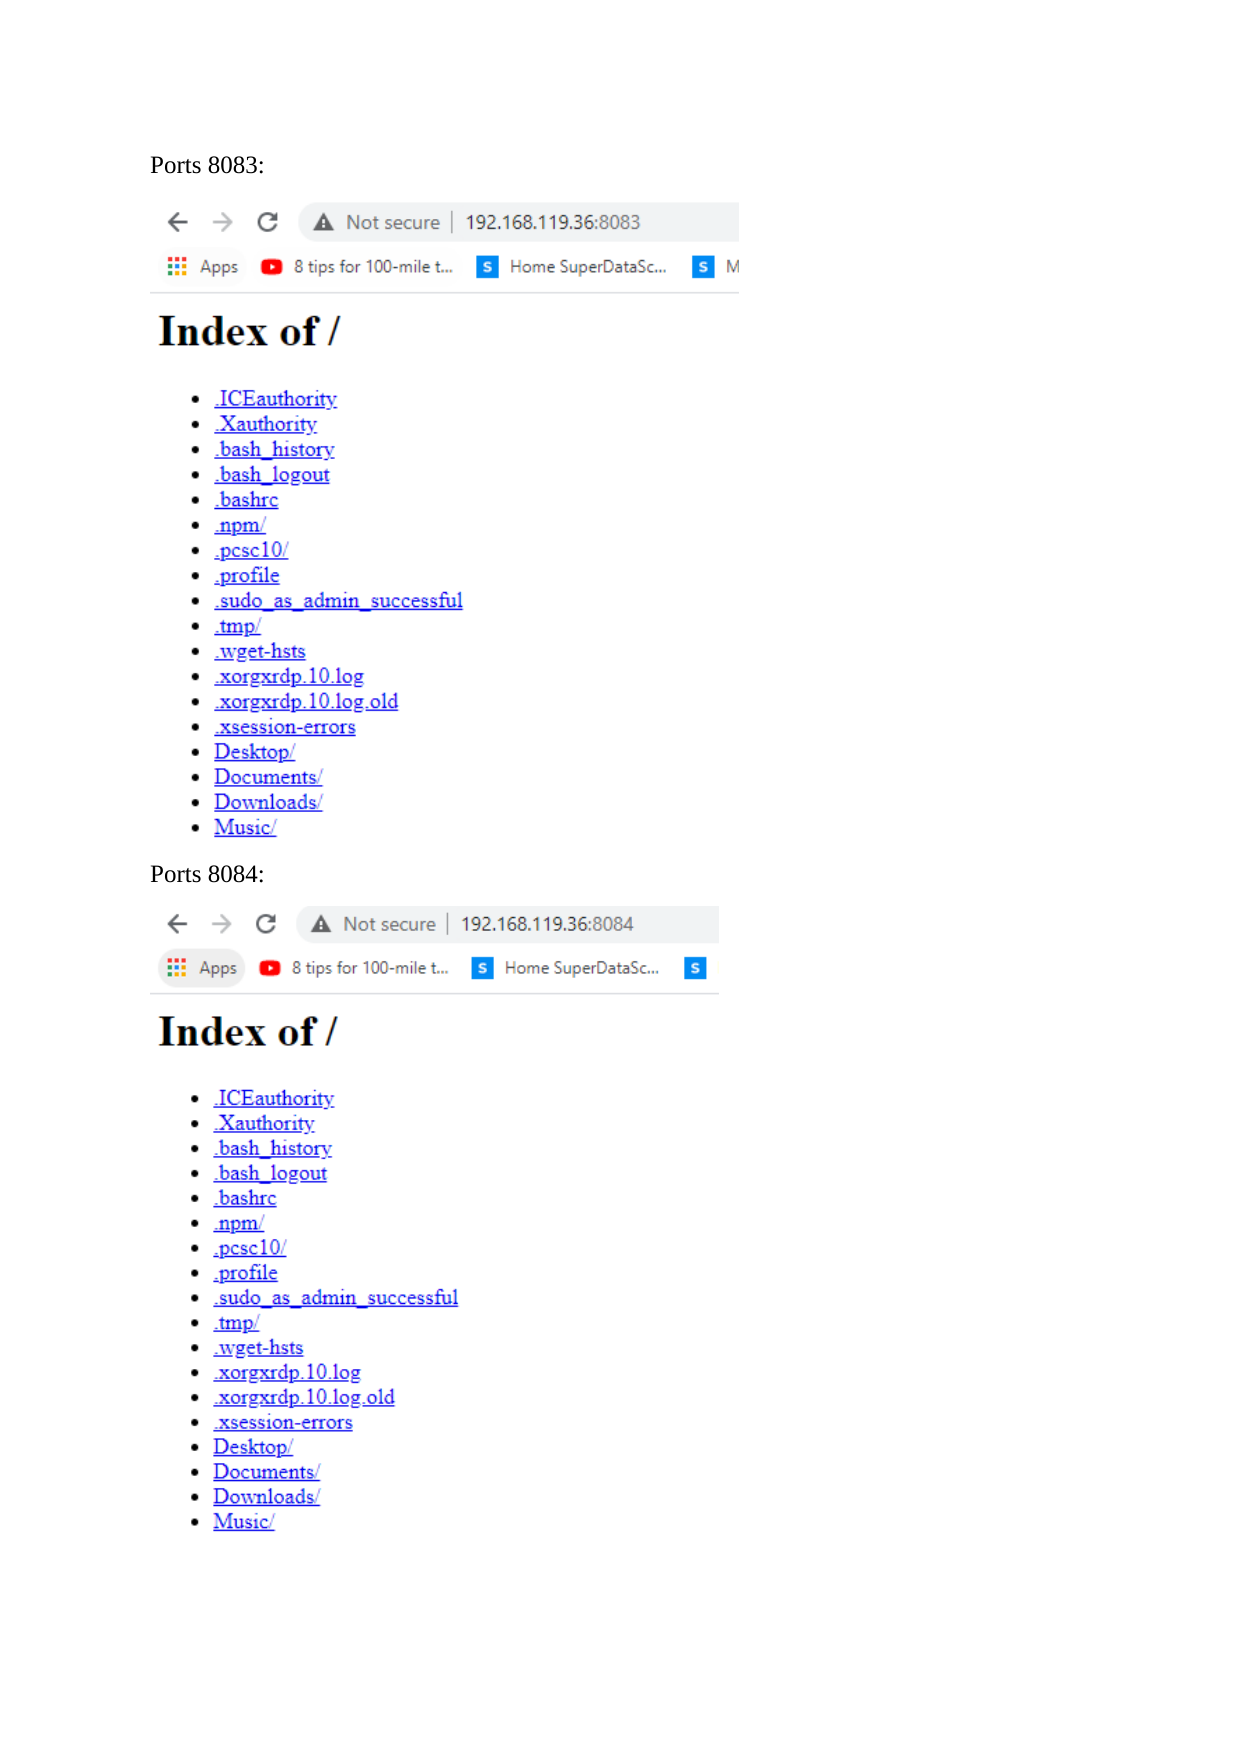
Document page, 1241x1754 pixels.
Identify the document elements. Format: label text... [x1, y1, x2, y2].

text Ports 8084: [150, 859, 1090, 888]
picture [150, 906, 719, 1534]
picture [150, 197, 739, 840]
text Ports 8083: [150, 150, 1090, 179]
